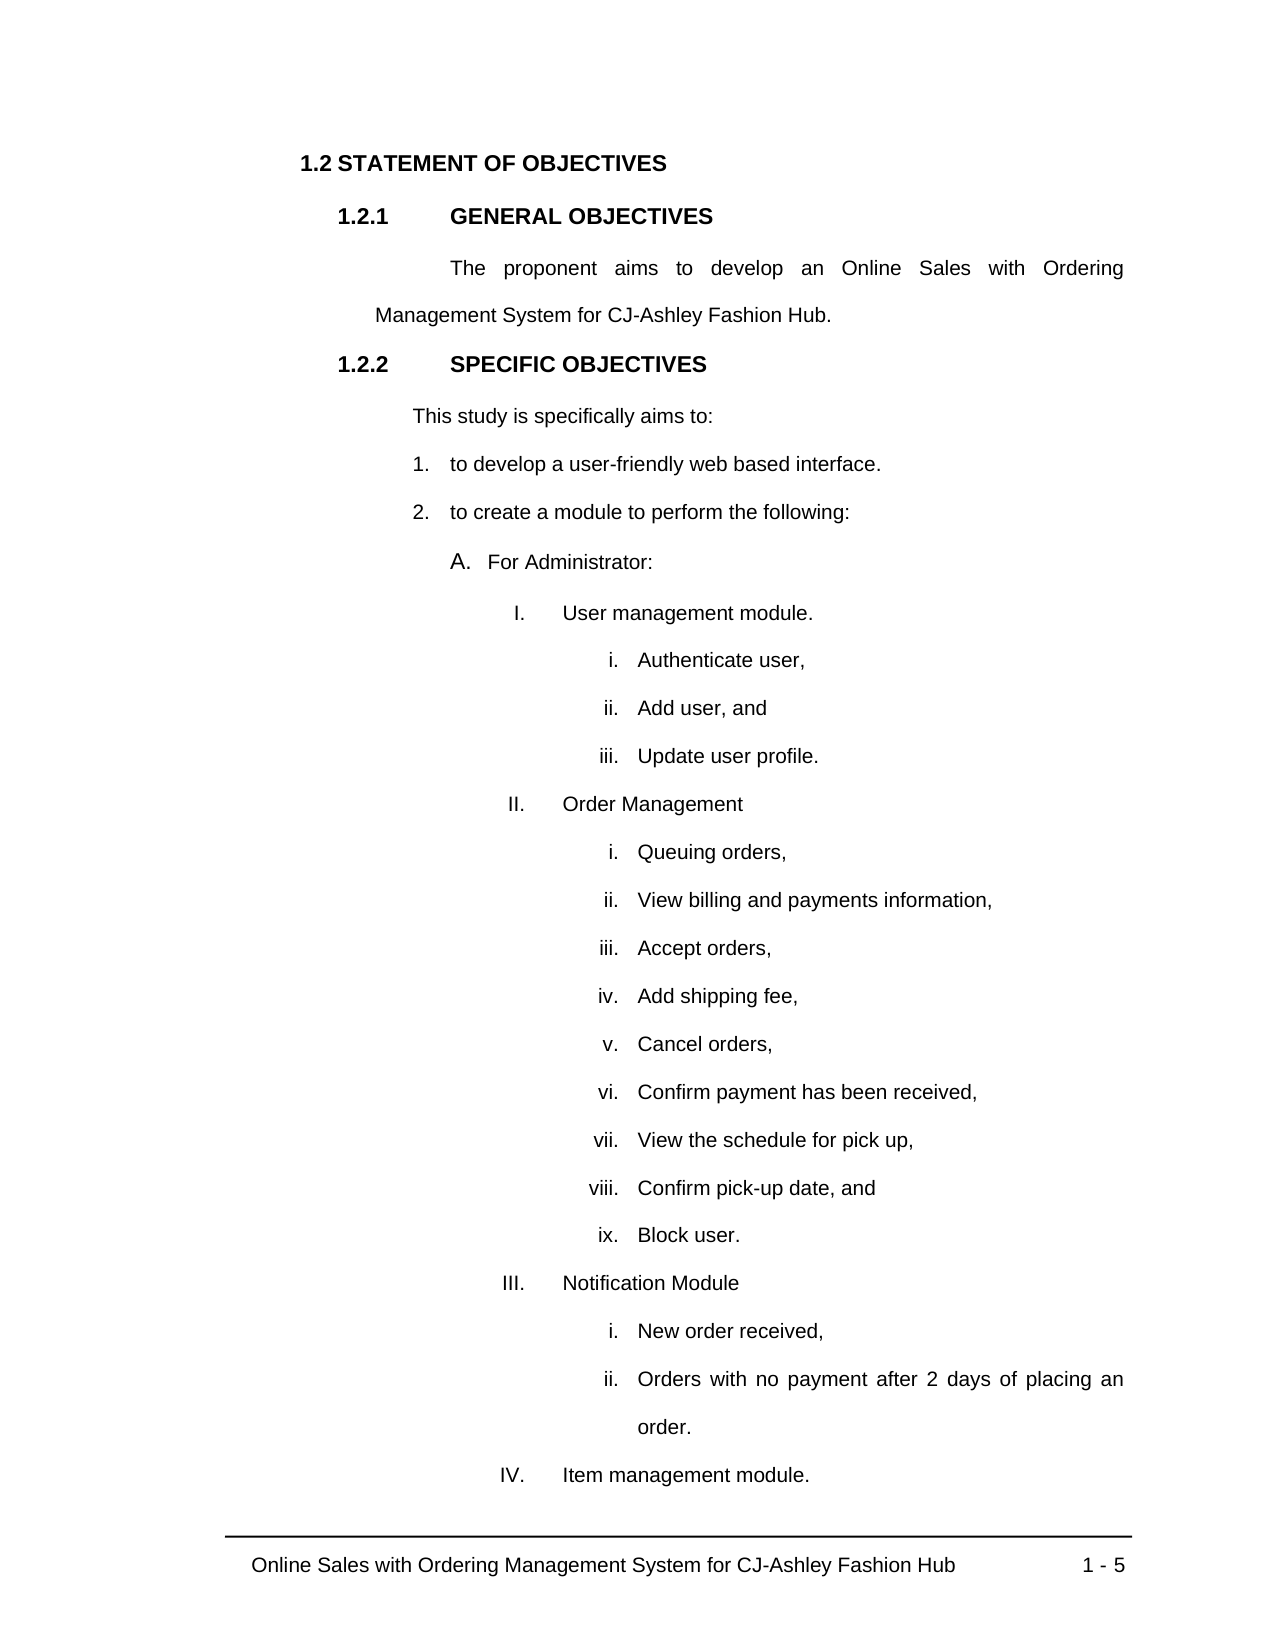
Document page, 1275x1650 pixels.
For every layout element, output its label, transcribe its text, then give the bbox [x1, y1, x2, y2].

list Order Management [525, 792, 1125, 816]
list Block user. [619, 1223, 1125, 1247]
list STATEMENT OF OBJECTIVES [300, 150, 1125, 176]
list Cancel orders, [619, 1032, 1125, 1056]
list SPECIFIC OBJECTIVES [337, 351, 1125, 378]
list Notification Module [525, 1271, 1125, 1295]
list Orders with no payment after 2 days of placing an order. [619, 1367, 1125, 1439]
list GENERAL OBJECTIVES [337, 203, 1125, 229]
list For Administrator: [450, 548, 1125, 574]
list User management module. [525, 600, 1125, 624]
list Accept orders, [619, 936, 1125, 960]
list Queuing orders, [619, 840, 1125, 864]
list Authenticate user, [619, 648, 1125, 672]
list This study is specifically aims to: [412, 404, 1125, 428]
list View the schedule for pick up, [619, 1127, 1125, 1151]
list Confirm payment has been received, [619, 1079, 1125, 1103]
list to develop a user-friendly web based interface. [412, 452, 1125, 476]
list Update user profile. [619, 744, 1125, 768]
list View billing and payments information, [619, 888, 1125, 912]
list Confirm pick-up date, and [619, 1175, 1125, 1199]
list Item management module. [525, 1463, 1125, 1487]
list to create a module to perform the following: [412, 500, 1125, 524]
list Add shipping fee, [619, 984, 1125, 1008]
list The proponent aims to develop an Online Sales with Ordering Management System for CJ-Ashley Fashion Hub. [375, 255, 1125, 327]
list New order received, [619, 1319, 1125, 1343]
list Add user, and [619, 696, 1125, 720]
